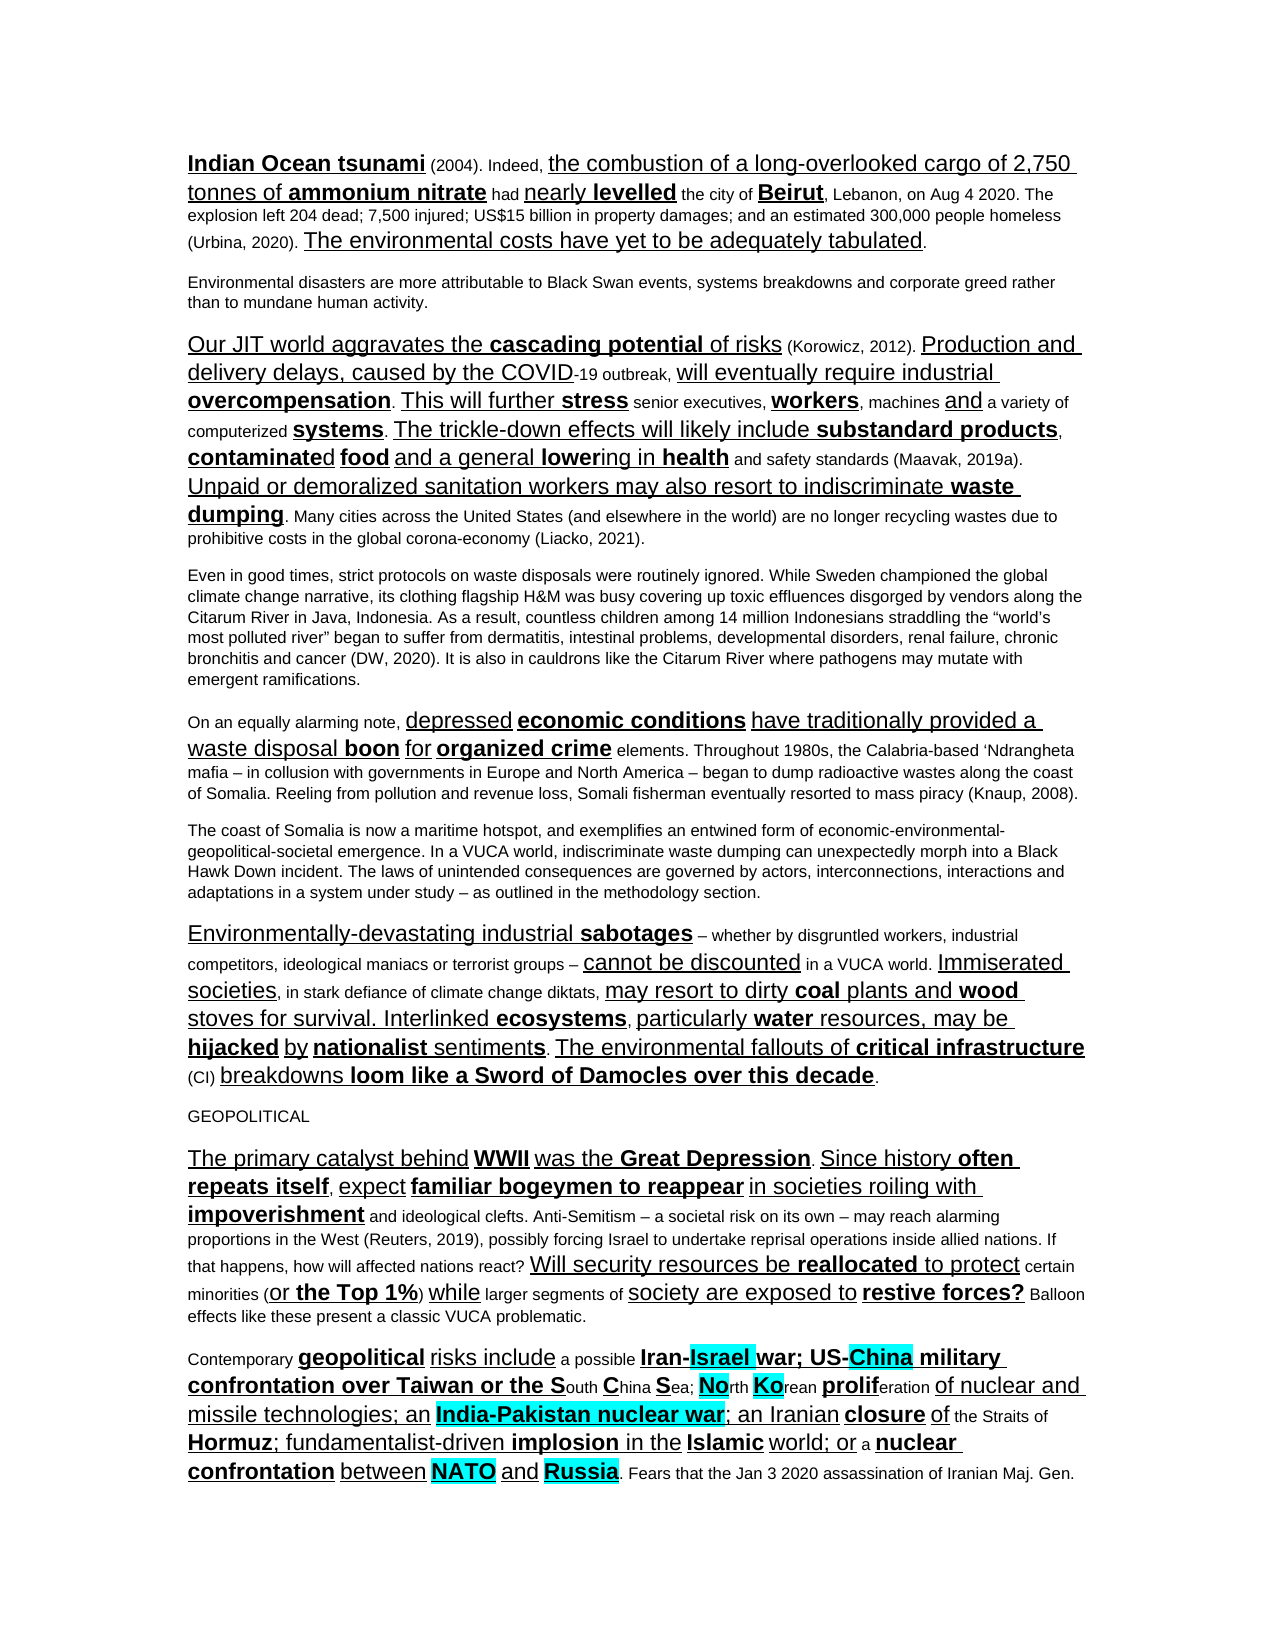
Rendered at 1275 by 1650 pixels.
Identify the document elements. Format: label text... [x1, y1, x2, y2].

text Environmental disasters are more attributable to Black Swan events, systems breakdowns and corporate greed rather than to mundane human activity. [187, 273, 1087, 312]
text GEOPOLITICAL [187, 1107, 1087, 1126]
text Even in good times, strict protocols on waste disposals were routinely ignored. While Sweden championed the global climate change narrative, its clothing flagship H&M was busy covering up toxic effluences disgorged by vendors along the Citarum River in Java, Indonesia. As a result, countless children among 14 million Indonesians straddling the “world’s most polluted river” began to suffer from dermatitis, intestinal problems, developmental disorders, renal failure, chronic bronchitis and cancer (DW, 2020). It is also in cauldrons like the Citarum River where pathogens may mutate with emergent ramifications. [187, 566, 1087, 688]
text Our JIT world aggravates the cascading potential of risks (Korowicz, 2012). Production and delivery delays, caused by the COVID-19 outbreak, will eventually require industrial overcompensation. This will further stress senior executives, workers, machines and a variety of computerized systems. The trickle-down effects will likely include substandard products, contaminated food and a general lowering in health and safety standards (Maavak, 2019a). Unpaid or demoralized sanitation workers may also resort to indiscriminate waste dumping. Many cities across the United States (and elsewhere in the world) are no longer recycling wastes due to prohibitive costs in the global corona-economy (Liacko, 2021). [187, 331, 1087, 548]
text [187, 1344, 1087, 1484]
text Environmentally-devastating industrial sabotages – whether by disgruntled workers, industrial competitors, ideological maniacs or terrorist groups – cannot be discounted in a VUCA world. Immiserated societies, in stark defiance of climate change diktats, may resort to dirty coal plants and wood stoves for survival. Interlinked ecosystems, particularly water resources, may be hijacked by nationalist sentiments. The environmental fallouts of critical infrastructure (CI) breakdowns loom like a Sword of Damocles over this decade. [187, 920, 1087, 1088]
text The coast of Somalia is now a maritime hotspot, and exemplifies an entwined form of economic-environmental-geopolitical-societal emergence. In a VUCA world, indiscriminate waste dumping can unexpectedly morph into a Black Hawk Down incident. The laws of unintended consequences are governed by actors, interconnections, interactions and adaptations in a system under study – as outlined in the methodology section. [187, 821, 1087, 902]
text The primary catalyst behind WWII was the Great Depression. Since history often repeats itself, expect familiar bogeymen to reappear in societies roiling with impoverishment and ideological clefts. Anti-Semitism – a societal risk on its own – may reach alarming proportions in the West (Reuters, 2019), possibly forcing Israel to undertake reprisal operations inside allied nations. If that happens, how will affected nations react? Will security resources be reallocated to protect certain minorities (or the Top 1%) while larger segments of society are exposed to restive forces? Balloon effects like these present a classic VUCA problematic. [187, 1144, 1087, 1326]
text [187, 150, 1087, 254]
text On an equally alarming note, depressed economic conditions have traditionally provided a waste disposal boon for organized crime elements. Throughout 1980s, the Calabria-based ‘Ndrangheta mafia – in collusion with governments in Europe and North America – began to dump radioactive wastes along the coast of Somalia. Reeling from pollution and revenue loss, Somali fisherman eventually resorted to mass piracy (Knaup, 2008). [187, 707, 1087, 803]
